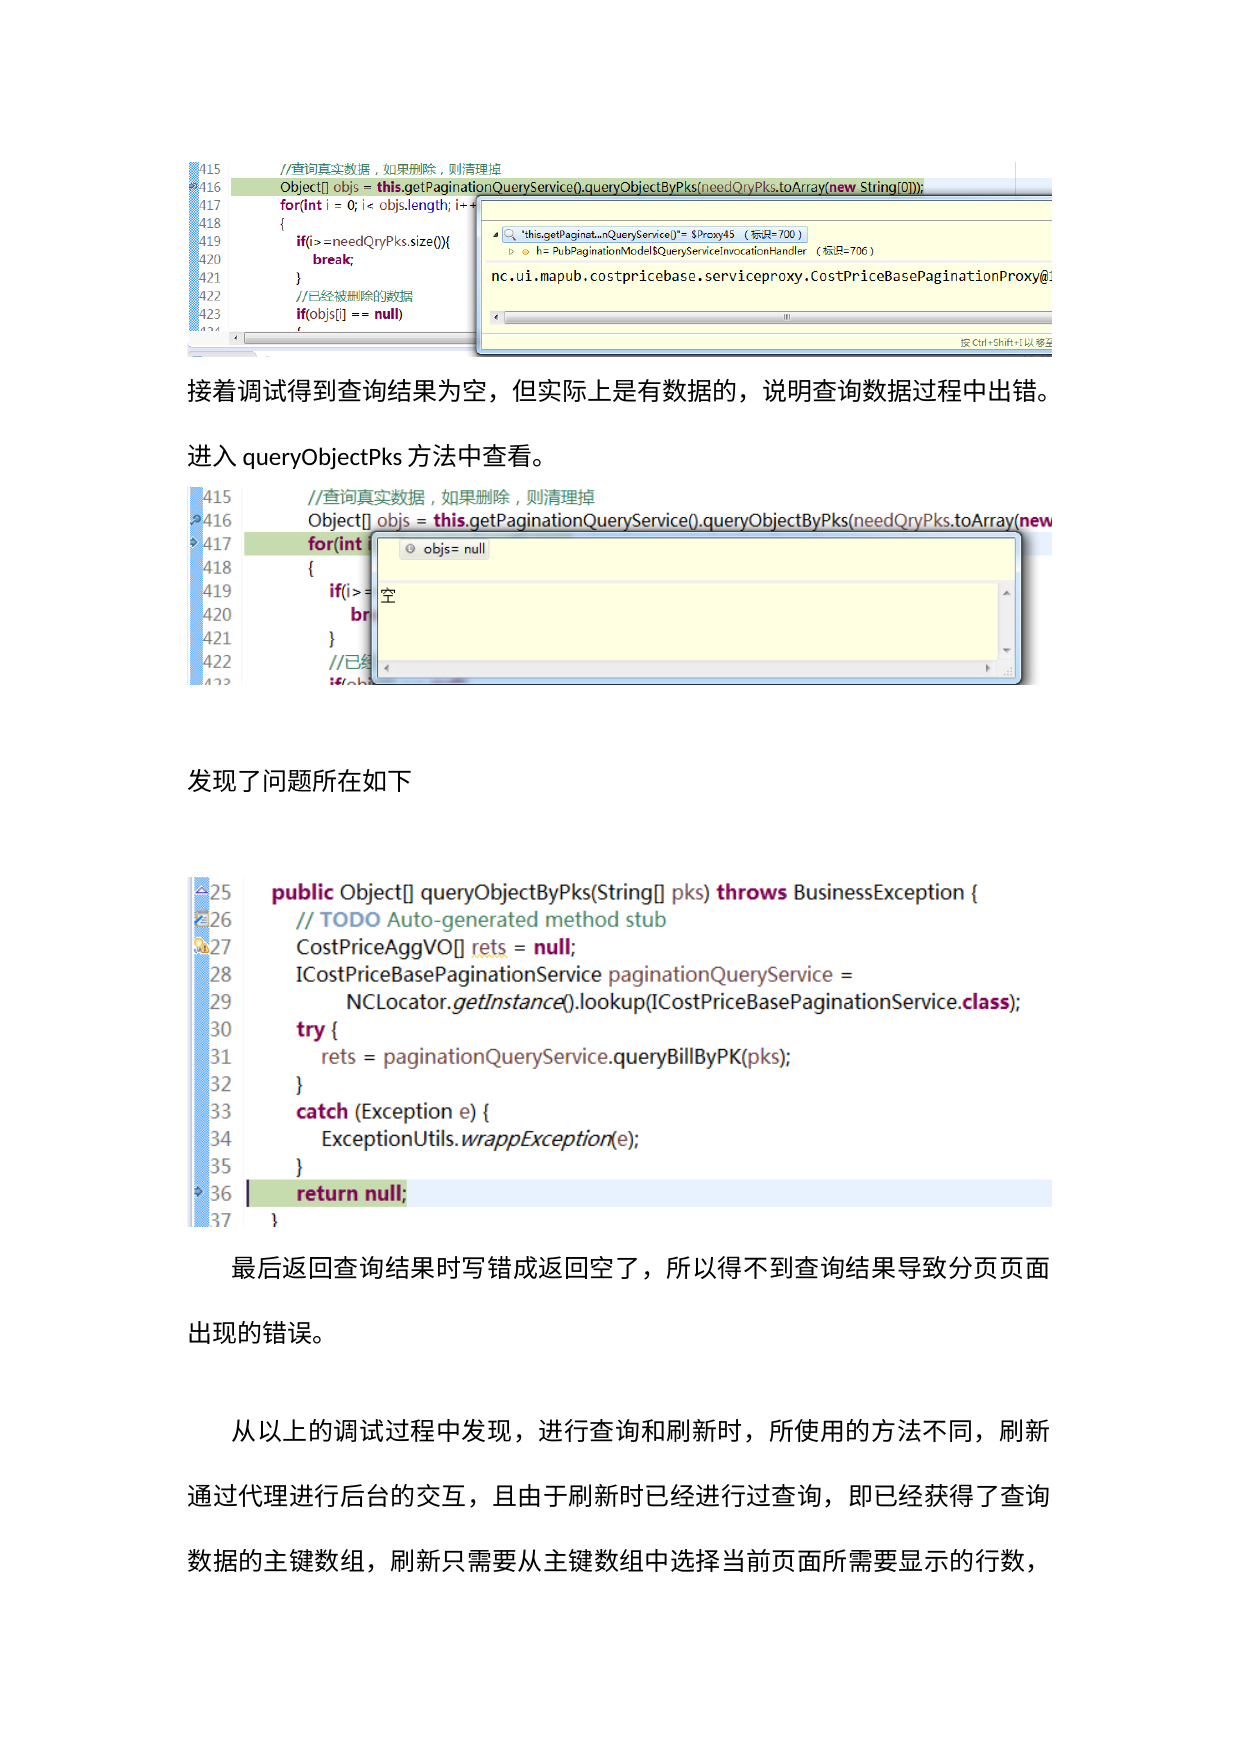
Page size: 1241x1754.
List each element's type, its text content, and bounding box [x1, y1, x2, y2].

picture [187, 877, 1053, 1227]
picture [187, 162, 1052, 357]
text 发现了问题所在如下 [187, 747, 1053, 812]
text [187, 1397, 1053, 1592]
text 最后返回查询结果时写错成返回空了，所以得不到查询结果导致分页页面出现的错误。 [187, 1234, 1053, 1364]
picture [187, 487, 1052, 685]
